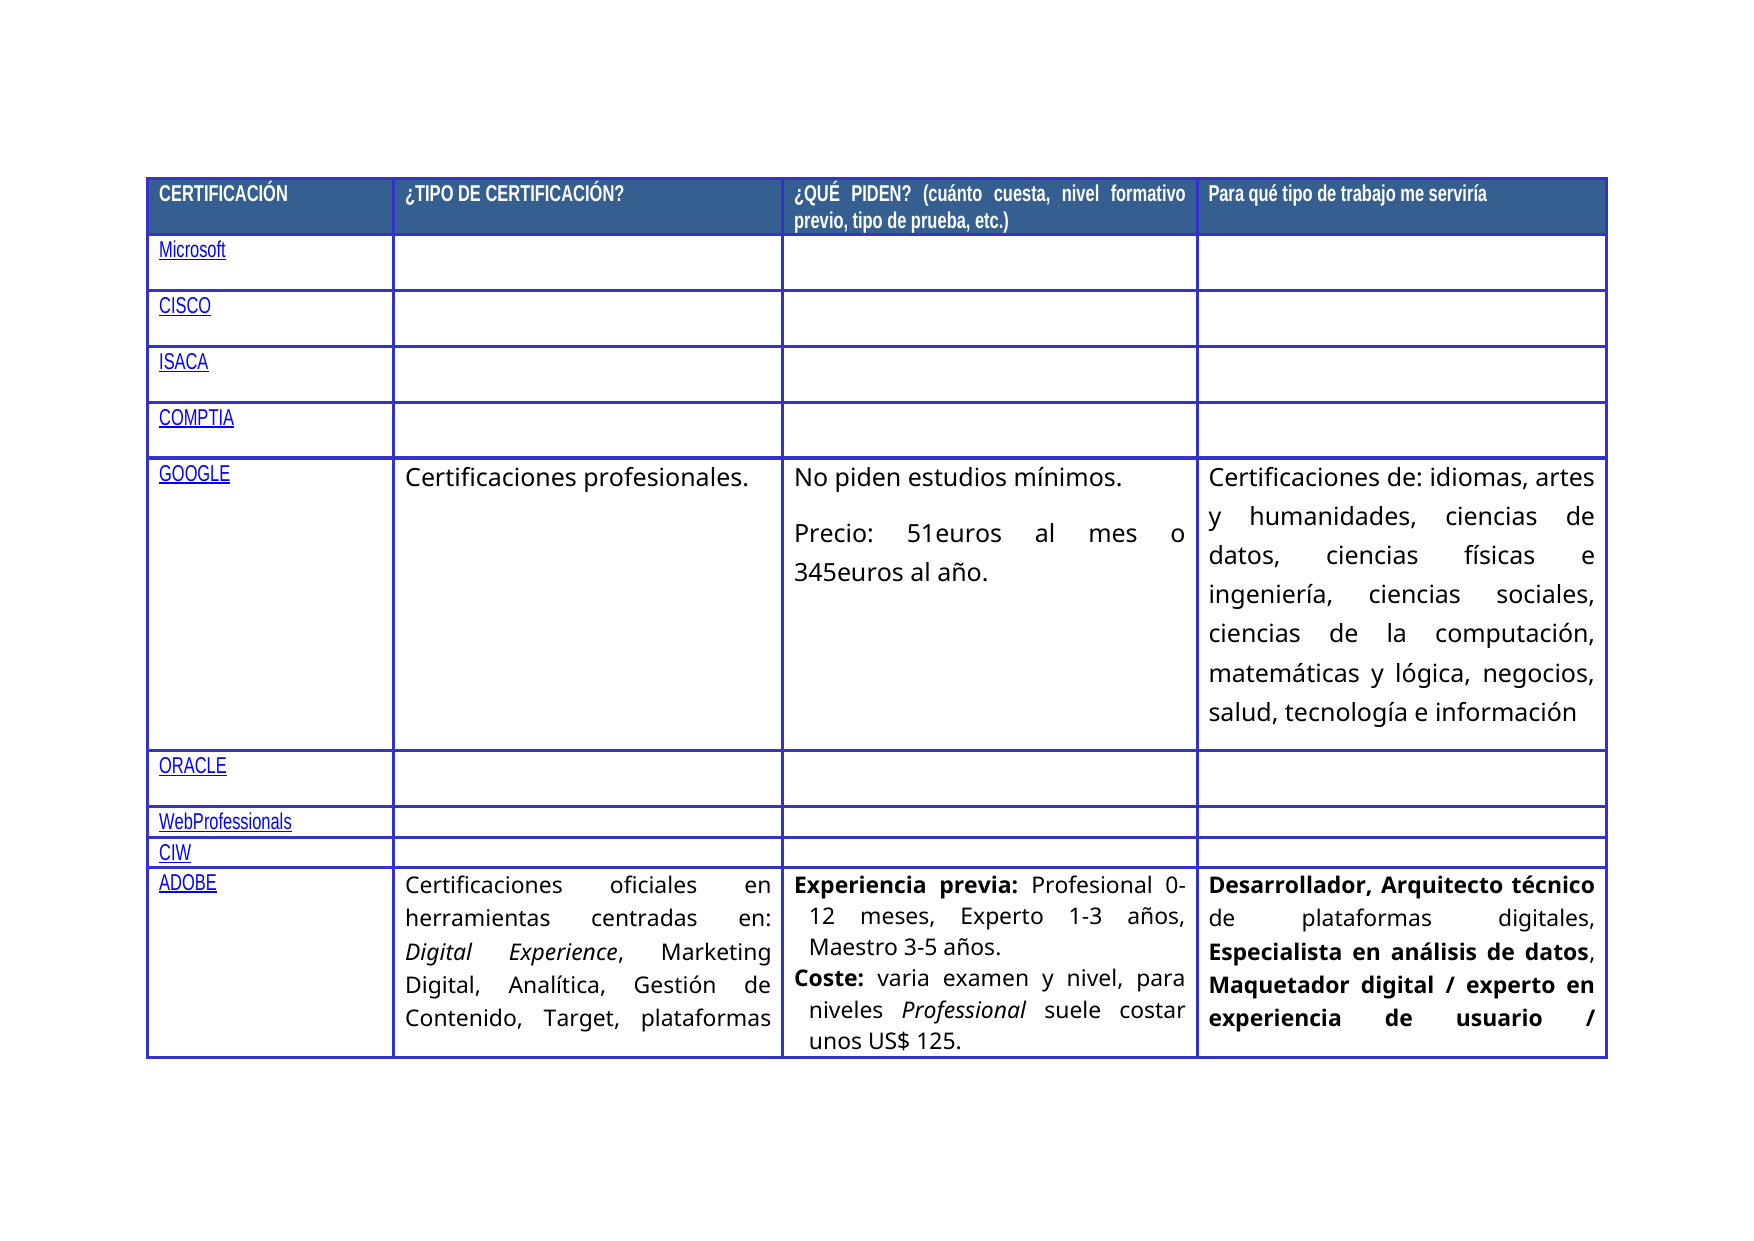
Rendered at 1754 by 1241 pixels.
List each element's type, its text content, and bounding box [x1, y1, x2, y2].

table_cell [1199, 404, 1605, 456]
table_cell [784, 292, 1196, 345]
table_cell COMPTIA [149, 404, 392, 456]
table_cell WebProfessionals [149, 808, 392, 836]
table_cell [1199, 752, 1605, 805]
table_cell GOOGLE [149, 460, 392, 749]
table_cell [784, 808, 1196, 836]
table_header ¿QUÉ PIDEN? (cuánto cuesta, nivel formativo previo, tipo de prueba, etc.) [784, 180, 1196, 233]
table_cell [784, 839, 1196, 866]
table_cell Certificaciones profesionales. [395, 460, 781, 749]
table_cell [784, 348, 1196, 401]
table_header ¿TIPO DE CERTIFICACIÓN? [395, 180, 781, 233]
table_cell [784, 869, 1196, 1056]
table_cell [1199, 348, 1605, 401]
table_cell [784, 404, 1196, 456]
table_cell [395, 404, 781, 456]
table_cell [784, 236, 1196, 289]
table_cell [395, 752, 781, 805]
table_cell [1199, 292, 1605, 345]
table_cell [1199, 808, 1605, 836]
table_cell [395, 348, 781, 401]
table_header Para qué tipo de trabajo me serviría [1199, 180, 1605, 233]
table_cell [395, 292, 781, 345]
table_cell ORACLE [149, 752, 392, 805]
table_cell ADOBE [149, 869, 392, 1056]
table_cell [784, 752, 1196, 805]
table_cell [395, 869, 781, 1056]
table_cell No piden estudios mínimos. Precio: 51euros al mes o 345euros al año. [784, 460, 1196, 749]
table_cell [395, 236, 781, 289]
table_cell ISACA [149, 348, 392, 401]
table_cell CIW [149, 839, 392, 866]
table_cell Certificaciones de: idiomas, artes y humanidades, ciencias de datos, ciencias físicas e ingeniería, ciencias sociales, ciencias de la computación, matemáticas y lógica, negocios, salud, tecnología e información [1199, 460, 1605, 749]
table_cell [1199, 839, 1605, 866]
table_cell CISCO [149, 292, 392, 345]
table_cell Microsoft [149, 236, 392, 289]
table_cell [1199, 869, 1605, 1056]
table_header CERTIFICACIÓN [149, 180, 392, 233]
table_cell [1199, 236, 1605, 289]
table_cell [395, 808, 781, 836]
table_cell [395, 839, 781, 866]
